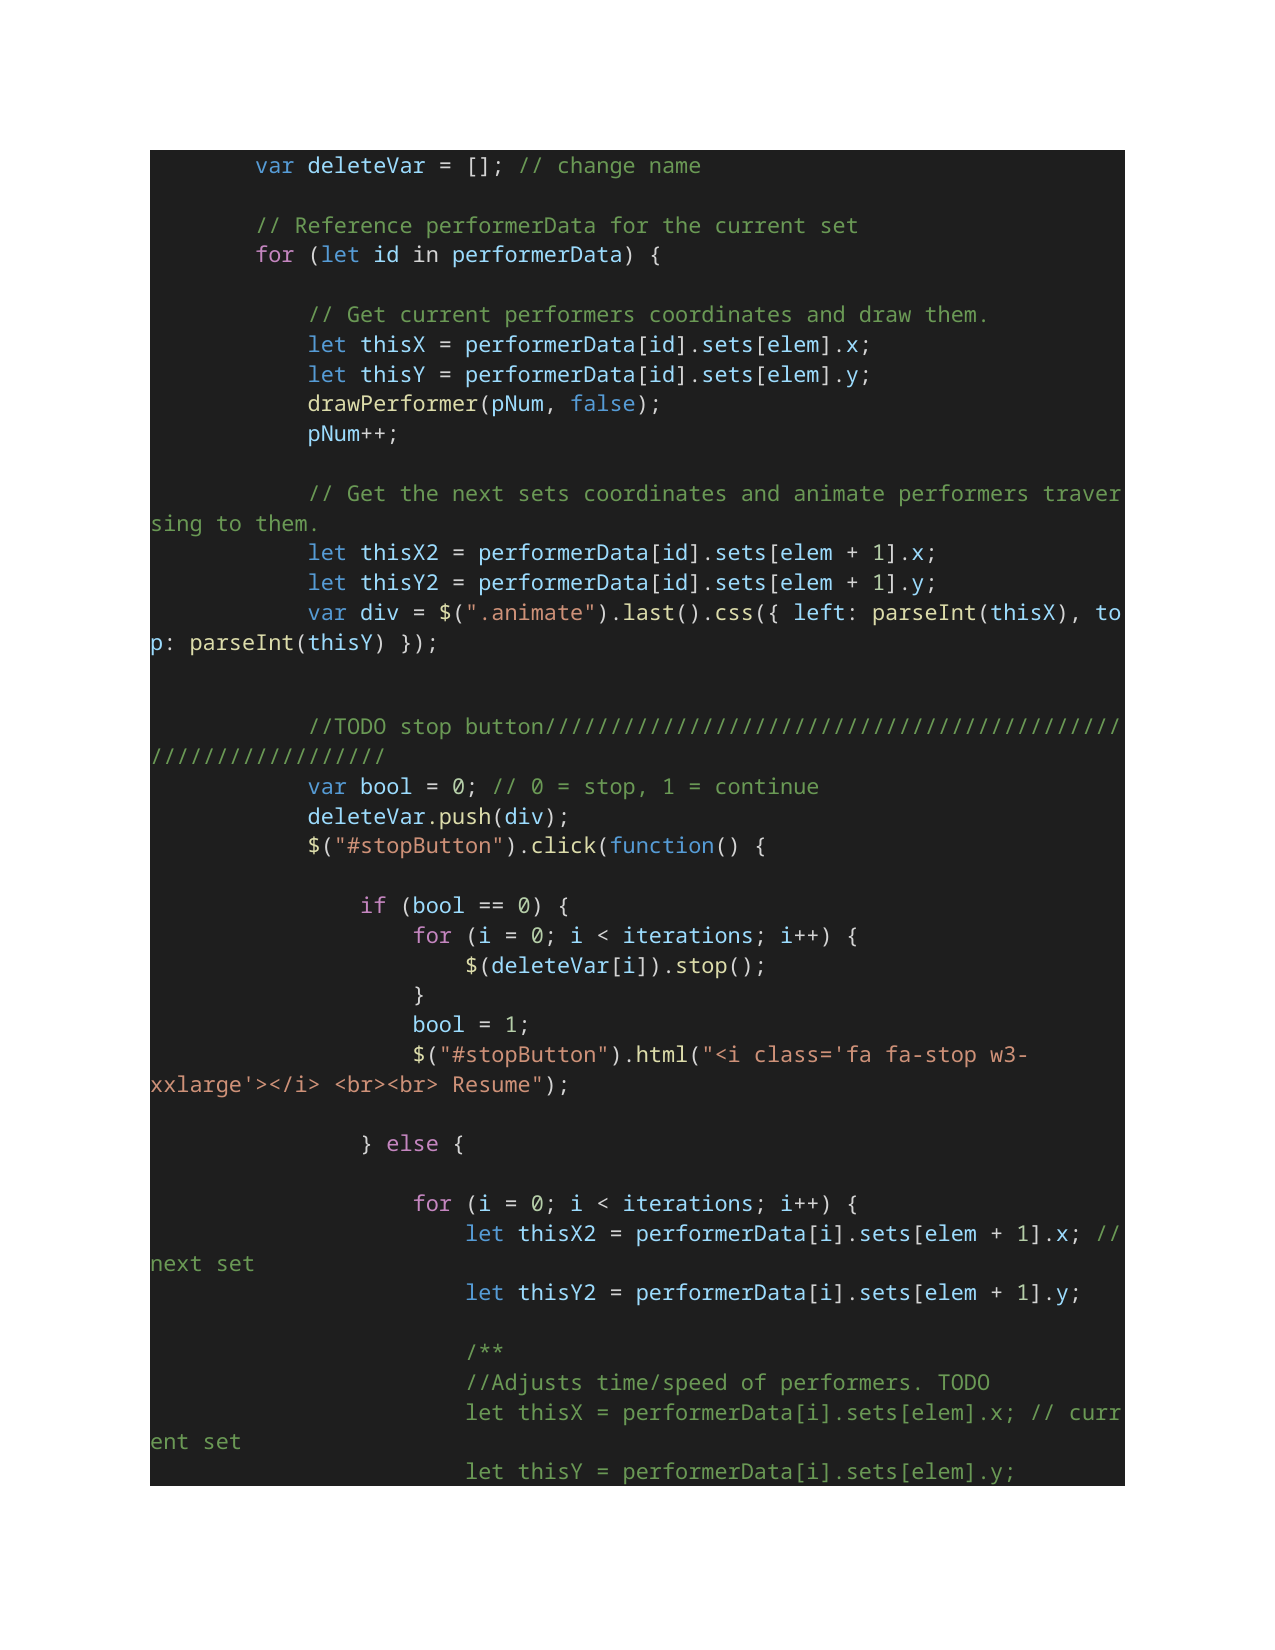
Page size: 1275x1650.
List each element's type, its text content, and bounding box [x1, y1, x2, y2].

text // Get the next sets coordinates and animate performers traversing to them. [150, 478, 1125, 537]
text let thisY = performerData[id].sets[elem].y; [150, 358, 1125, 388]
text let thisX = performerData[id].sets[elem].x; [150, 329, 1125, 358]
text let thisX = performerData[i].sets[elem].x; // current set [150, 1396, 1125, 1456]
text bool = 1; [150, 1009, 1125, 1039]
text } [150, 979, 1125, 1009]
text deleteVar.push(div); [150, 801, 1125, 830]
text let thisY2 = performerData[i].sets[elem + 1].y; [150, 1277, 1125, 1307]
text let thisX2 = performerData[i].sets[elem + 1].x; // next set [150, 1218, 1125, 1277]
text var bool = 0; // 0 = stop, 1 = continue [150, 771, 1125, 801]
text var div = $(".animate").last().css({ left: parseInt(thisX), top: parseInt(thisY) }); [150, 597, 1125, 656]
text // Get current performers coordinates and draw them. [150, 299, 1125, 329]
text //TODO stop button////////////////////////////////////////////////////////////// [150, 711, 1125, 771]
text let thisY = performerData[i].sets[elem].y; [150, 1456, 1125, 1486]
text } else { [150, 1128, 1125, 1158]
text var deleteVar = []; // change name [150, 150, 1125, 180]
text if (bool == 0) { [150, 890, 1125, 920]
text $("#stopButton").html("<i class='fa fa-stop w3-xxlarge'></i> <br><br> Resume"); [150, 1039, 1125, 1098]
text /** [150, 1337, 1125, 1367]
text //Adjusts time/speed of performers. TODO [150, 1367, 1125, 1396]
text for (i = 0; i < iterations; i++) { [150, 1188, 1125, 1218]
text for (i = 0; i < iterations; i++) { [150, 920, 1125, 949]
text // Reference performerData for the current set [150, 209, 1125, 239]
text let thisY2 = performerData[id].sets[elem + 1].y; [150, 567, 1125, 597]
text drawPerformer(pNum, false); [150, 388, 1125, 418]
text pNum++; [150, 418, 1125, 448]
text $(deleteVar[i]).stop(); [150, 949, 1125, 979]
text let thisX2 = performerData[id].sets[elem + 1].x; [150, 537, 1125, 567]
text $("#stopButton").click(function() { [150, 830, 1125, 860]
text for (let id in performerData) { [150, 239, 1125, 269]
